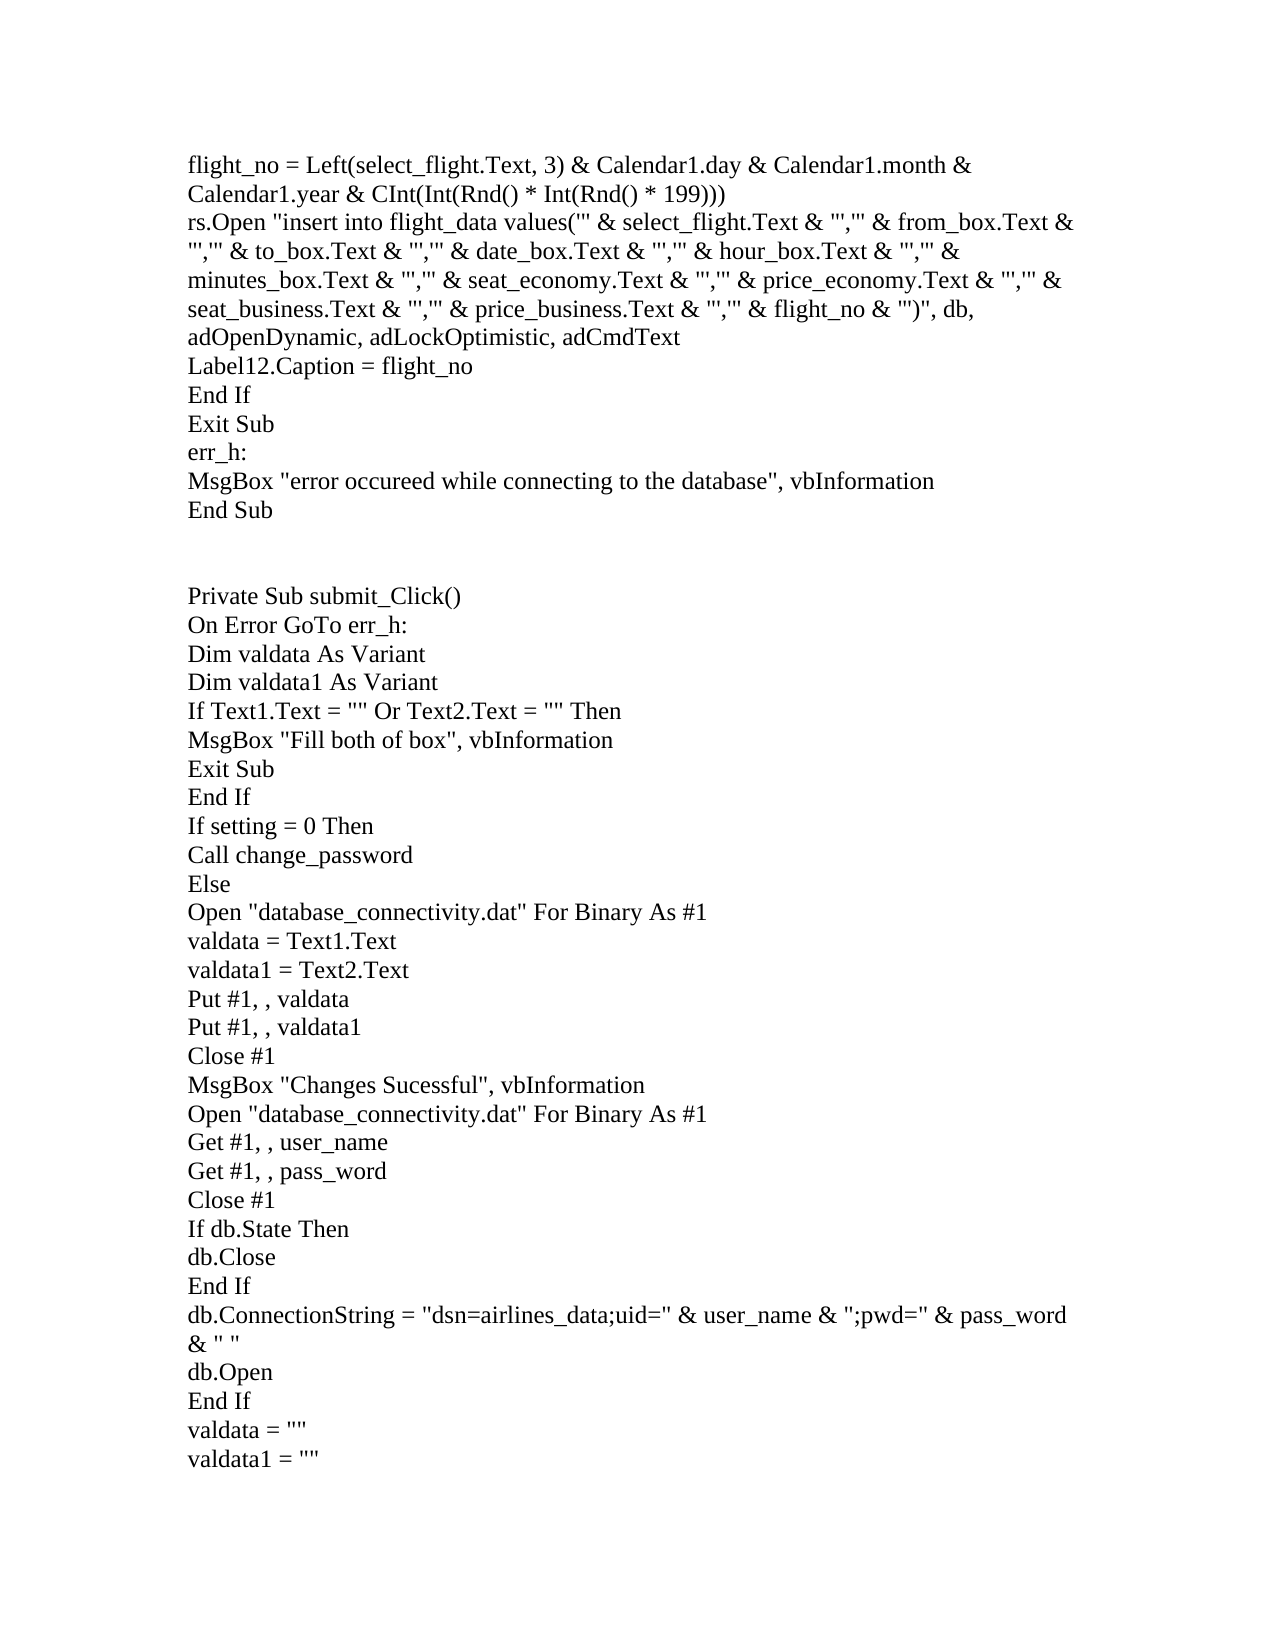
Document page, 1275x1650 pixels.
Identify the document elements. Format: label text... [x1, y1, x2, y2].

text db.Close [187, 1242, 1087, 1271]
text db.ConnectionString = "dsn=airlines_data;uid=" & user_name & ";pwd=" & pass_word & " " [187, 1300, 1087, 1357]
text Call change_password [187, 840, 1087, 869]
text Put #1, , valdata [187, 984, 1087, 1012]
text err_h: [187, 437, 1087, 466]
text End If [187, 1271, 1087, 1300]
text On Error GoTo err_h: [187, 610, 1087, 639]
text Exit Sub [187, 409, 1087, 437]
text Dim valdata1 As Variant [187, 667, 1087, 696]
text valdata1 = "" [187, 1444, 1087, 1472]
text valdata1 = Text2.Text [187, 955, 1087, 984]
text End If [187, 782, 1087, 811]
text Dim valdata As Variant [187, 639, 1087, 667]
text Label12.Caption = flight_no [187, 351, 1087, 380]
text If setting = 0 Then [187, 811, 1087, 840]
text End If [187, 1386, 1087, 1415]
text MsgBox "Fill both of box", vbInformation [187, 725, 1087, 754]
text Open "database_connectivity.dat" For Binary As #1 [187, 897, 1087, 926]
text Open "database_connectivity.dat" For Binary As #1 [187, 1099, 1087, 1127]
text If Text1.Text = "" Or Text2.Text = "" Then [187, 696, 1087, 725]
text valdata = Text1.Text [187, 926, 1087, 955]
text Close #1 [187, 1041, 1087, 1070]
text flight_no = Left(select_flight.Text, 3) & Calendar1.day & Calendar1.month & Calendar1.year & CInt(Int(Rnd() * Int(Rnd() * 199))) [187, 150, 1087, 207]
text MsgBox "Changes Sucessful", vbInformation [187, 1070, 1087, 1099]
text Close #1 [187, 1185, 1087, 1214]
text End Sub [187, 495, 1087, 524]
text rs.Open "insert into flight_data values('" & select_flight.Text & "','" & from_box.Text & "','" & to_box.Text & "','" & date_box.Text & "','" & hour_box.Text & "','" & minutes_box.Text & "','" & seat_economy.Text & "','" & price_economy.Text & "','" & seat_business.Text & "','" & price_business.Text & "','" & flight_no & "')", db, adOpenDynamic, adLockOptimistic, adCmdText [187, 207, 1087, 351]
text Get #1, , pass_word [187, 1156, 1087, 1185]
text db.Open [187, 1357, 1087, 1386]
text Get #1, , user_name [187, 1127, 1087, 1156]
text valdata = "" [187, 1415, 1087, 1444]
text Else [187, 869, 1087, 897]
text End If [187, 380, 1087, 409]
text If db.State Then [187, 1214, 1087, 1242]
text Private Sub submit_Click() [187, 581, 1087, 610]
text Exit Sub [187, 754, 1087, 782]
text Put #1, , valdata1 [187, 1012, 1087, 1041]
text MsgBox "error occureed while connecting to the database", vbInformation [187, 466, 1087, 495]
